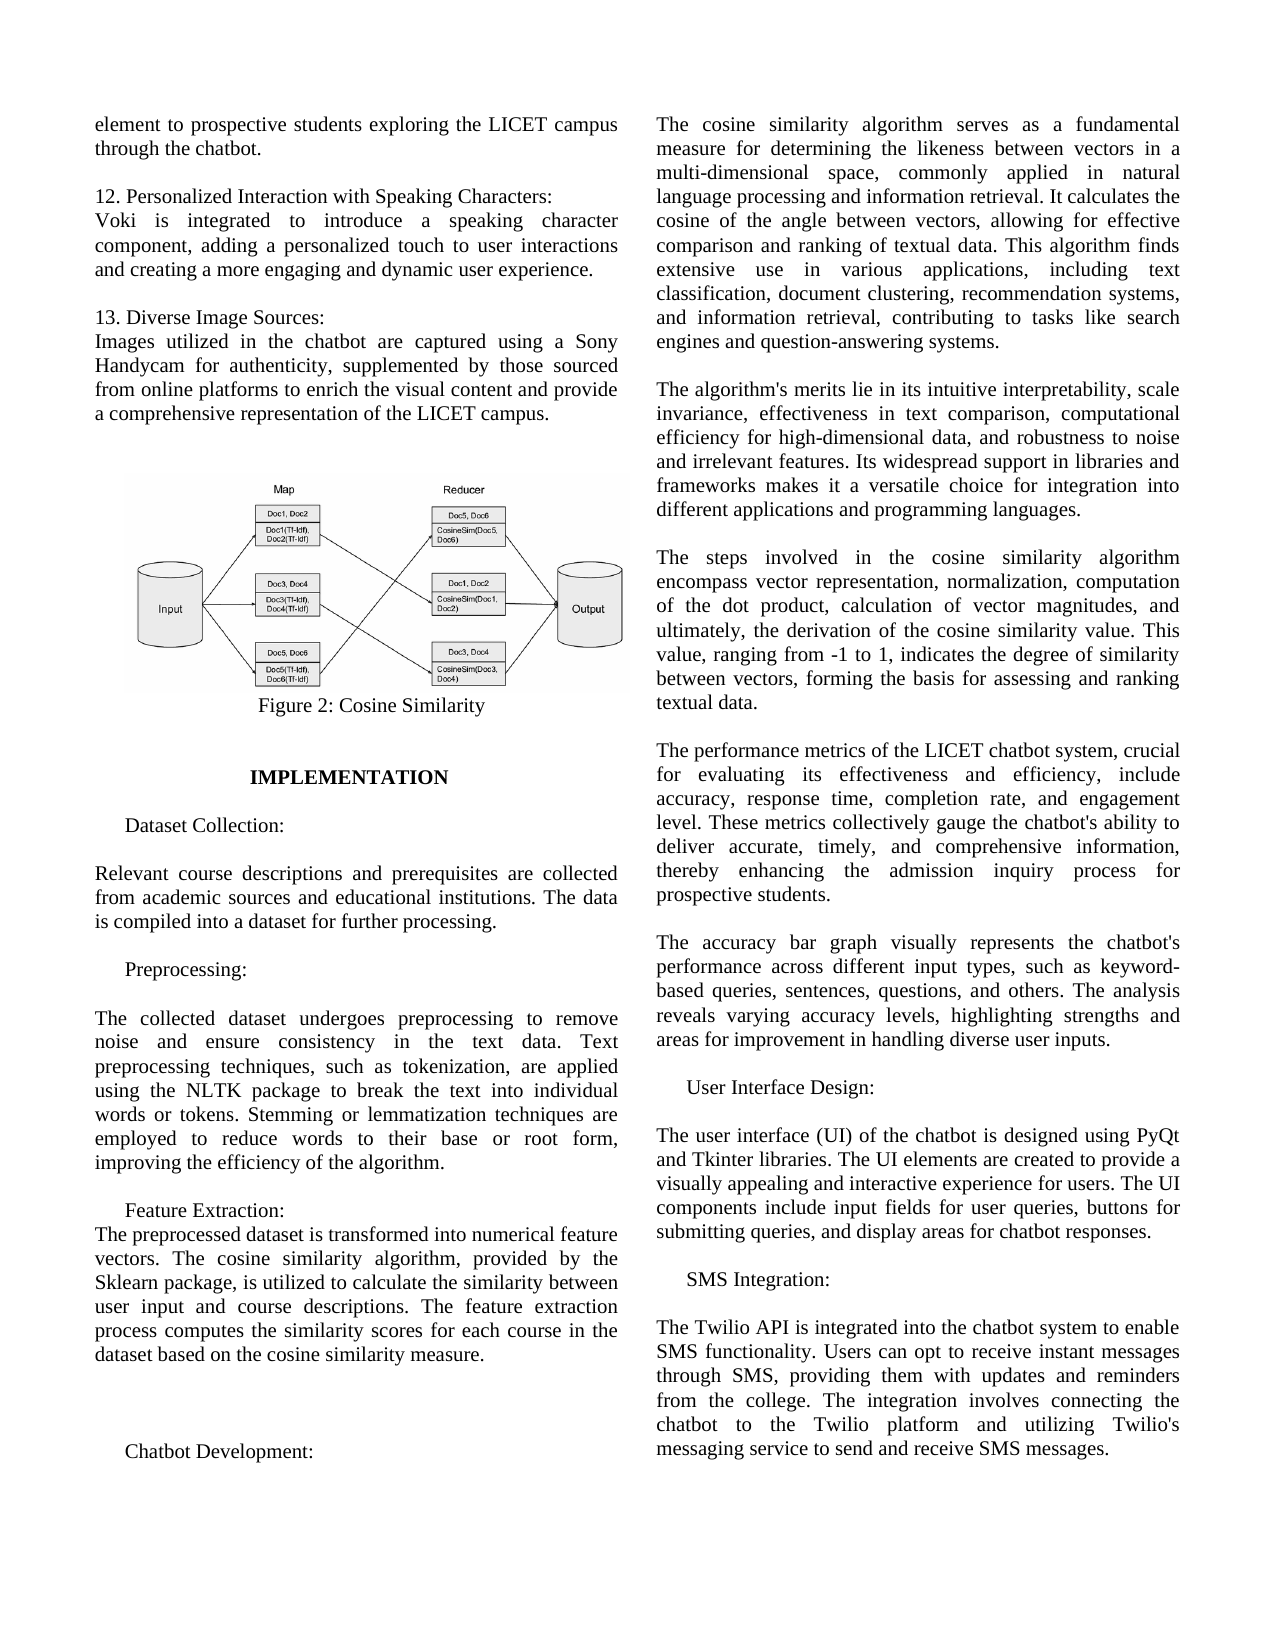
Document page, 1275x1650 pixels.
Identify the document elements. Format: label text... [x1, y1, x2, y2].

text SMS Integration: [656, 1267, 1181, 1291]
text Voki is integrated to introduce a speaking character component, adding a personalized touch to user interactions and creating a more engaging and dynamic user experience. [94, 208, 619, 281]
text Relevant course descriptions and prerequisites are collected from academic sources and educational institutions. The data is compiled into a dataset for further processing. [94, 861, 619, 933]
text The performance metrics of the LICET chatbot system, crucial for evaluating its effectiveness and efficiency, include accuracy, response time, completion rate, and engagement level. These metrics collectively gauge the chatbot's ability to deliver accurate, timely, and comprehensive information, thereby enhancing the admission inquiry process for prospective students. [656, 738, 1181, 906]
text IMPLEMENTATION [94, 765, 619, 789]
text The Twilio API is integrated into the chatbot system to enable SMS functionality. Users can opt to receive instant messages through SMS, providing them with updates and reminders from the college. The integration involves connecting the chatbot to the Twilio platform and utilizing Twilio's messaging service to send and receive SMS messages. [656, 1315, 1181, 1460]
text 13. Diverse Image Sources: [94, 305, 619, 329]
text The collected dataset undergoes preprocessing to remove noise and ensure consistency in the text data. Text preprocessing techniques, such as tokenization, are applied using the NLTK package to break the text into individual words or tokens. Stemming or lemmatization techniques are employed to reduce words to their base or root form, improving the efficiency of the algorithm. [94, 1005, 619, 1174]
text 12. Personalized Interaction with Speaking Characters: [94, 184, 619, 208]
text Dataset Collection: [94, 813, 619, 837]
text Images utilized in the chatbot are captured using a Sony Handycam for authenticity, supplemented by those sourced from online platforms to enrich the visual content and provide a comprehensive representation of the LICET campus. [94, 329, 619, 425]
text Feature Extraction: [94, 1198, 619, 1222]
text User Interface Design: [656, 1075, 1181, 1099]
text The accuracy bar graph visually represents the chatbot's performance across different input types, such as keyword-based queries, sentences, questions, and others. The analysis reveals varying accuracy levels, highlighting strengths and areas for improvement in handling diverse user inputs. [656, 930, 1181, 1051]
text The user interface (UI) of the chatbot is designed using PyQt and Tkinter libraries. The UI elements are created to provide a visually appealing and interactive experience for users. The UI components include input fields for user queries, buttons for submitting queries, and display areas for chatbot responses. [656, 1123, 1181, 1243]
text The steps involved in the cosine similarity algorithm encompass vector representation, normalization, computation of the dot product, calculation of vector magnitudes, and ultimately, the derivation of the cosine similarity value. This value, ranging from -1 to 1, indicates the degree of similarity between vectors, forming the basis for assessing and ranking textual data. [656, 545, 1181, 714]
text The cosine similarity algorithm serves as a fundamental measure for determining the likeness between vectors in a multi-dimensional space, commonly applied in natural language processing and information retrieval. It calculates the cosine of the angle between vectors, allowing for effective comparison and ranking of textual data. This algorithm finds extensive use in various applications, including text classification, document clustering, recommendation systems, and information retrieval, contributing to tasks like search engines and question-answering systems. [656, 112, 1181, 353]
text Figure 2: Cosine Similarity [94, 693, 619, 717]
text Chatbot Development: [94, 1438, 619, 1463]
text The algorithm's merits lie in its intuitive interpretability, scale invariance, effectiveness in text comparison, computational efficiency for high-dimensional data, and robustness to noise and irrelevant features. Its widespread support in libraries and frameworks makes it a versatile choice for integration into different applications and programming languages. [656, 377, 1181, 521]
picture [124, 473, 630, 693]
text The preprocessed dataset is transformed into numerical feature vectors. The cosine similarity algorithm, provided by the Sklearn package, is utilized to calculate the similarity between user input and course descriptions. The feature extraction process computes the similarity scores for each course in the dataset based on the cosine similarity measure. [94, 1222, 619, 1366]
text Preprocessing: [94, 957, 619, 981]
